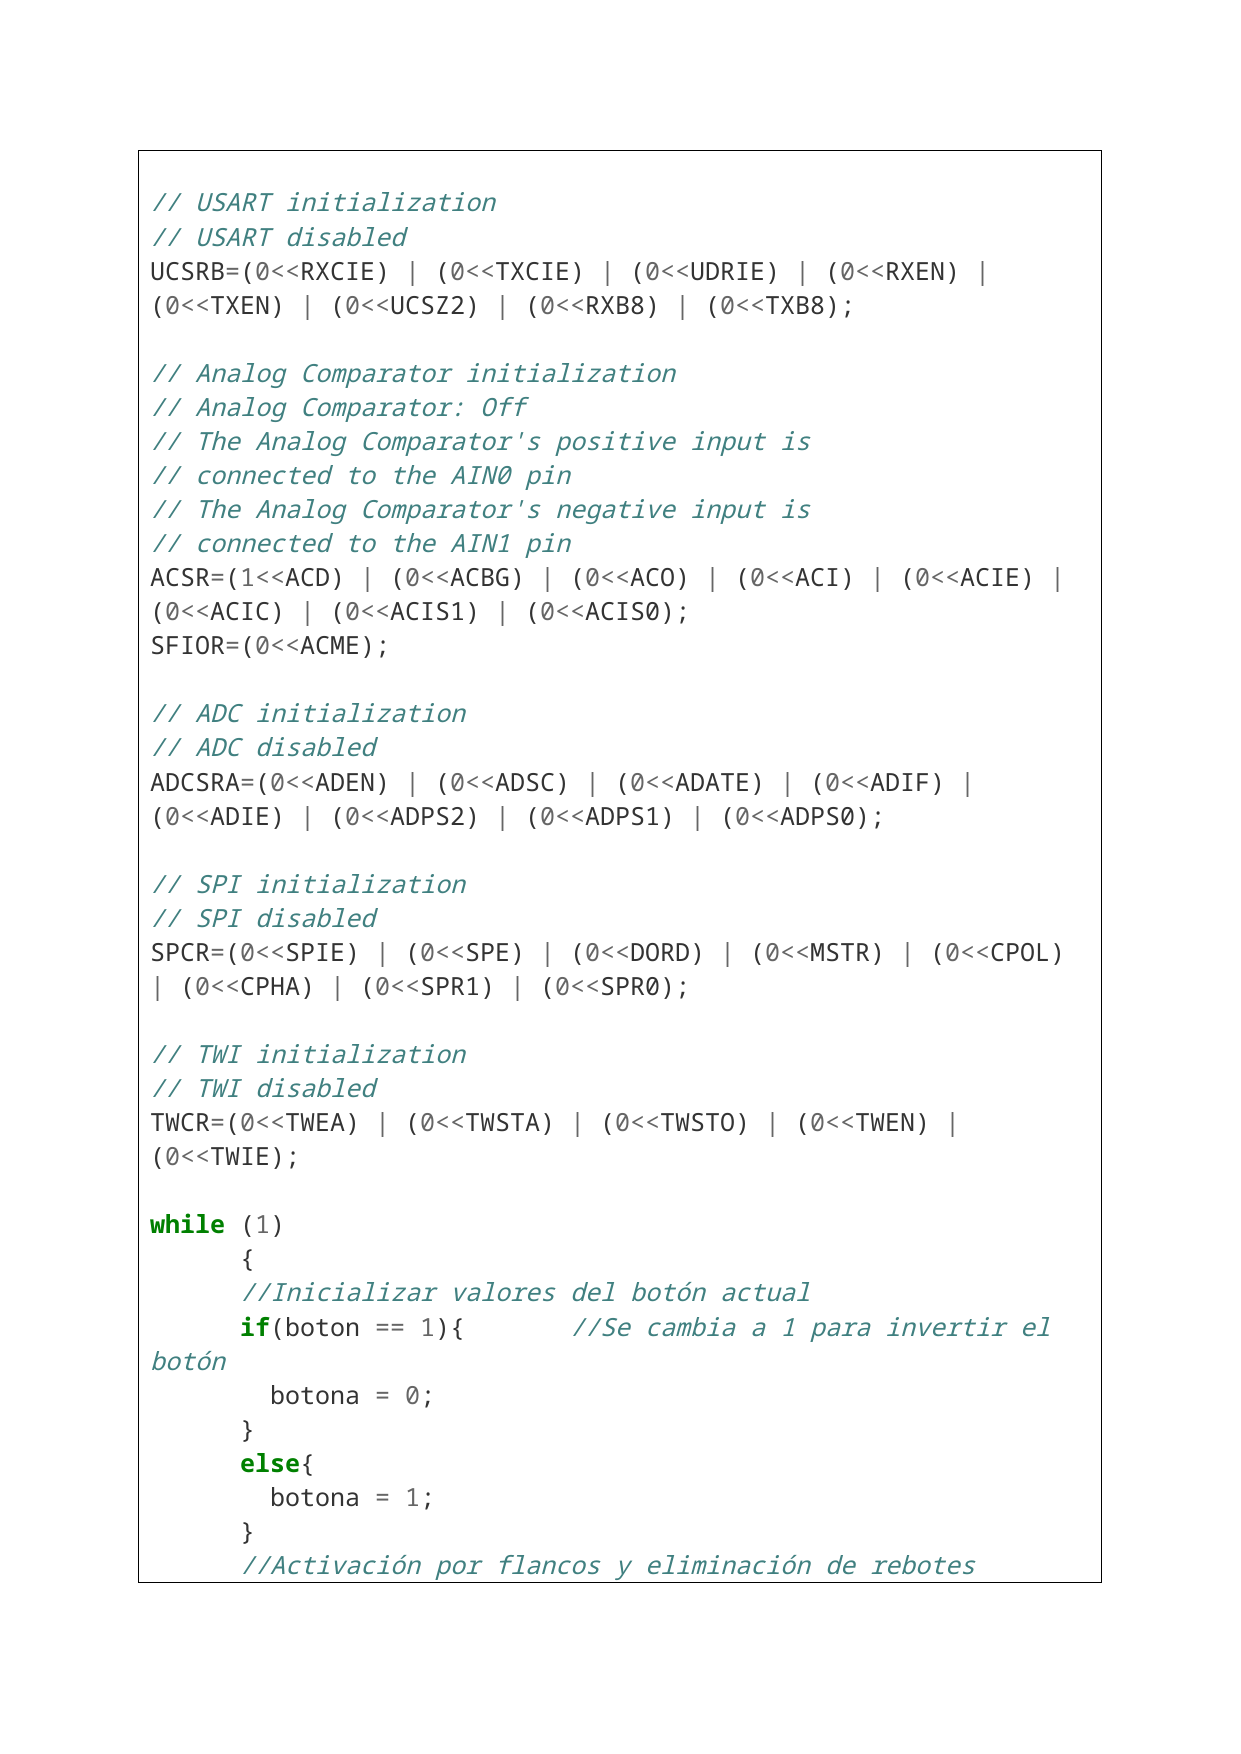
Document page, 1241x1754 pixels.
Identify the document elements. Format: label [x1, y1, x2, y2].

table_header [139, 151, 1101, 1582]
